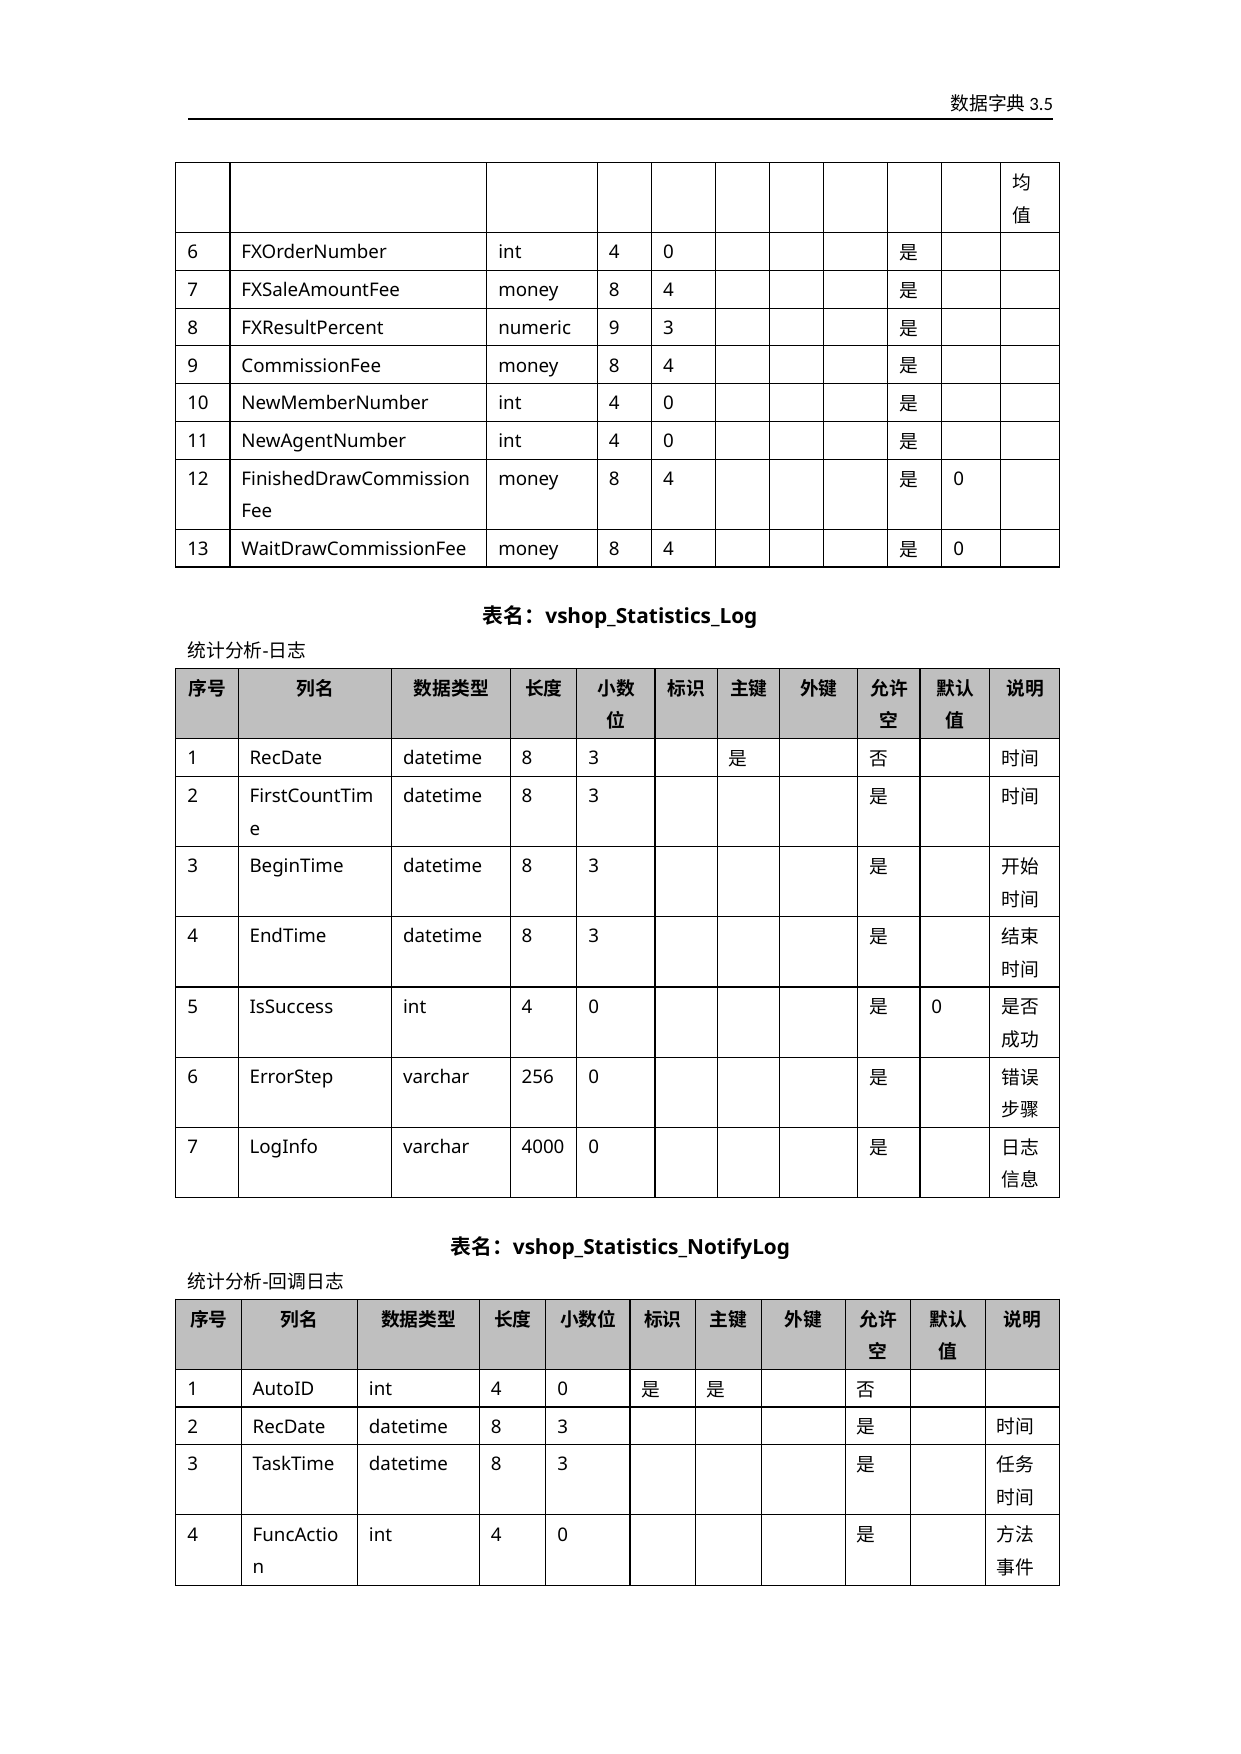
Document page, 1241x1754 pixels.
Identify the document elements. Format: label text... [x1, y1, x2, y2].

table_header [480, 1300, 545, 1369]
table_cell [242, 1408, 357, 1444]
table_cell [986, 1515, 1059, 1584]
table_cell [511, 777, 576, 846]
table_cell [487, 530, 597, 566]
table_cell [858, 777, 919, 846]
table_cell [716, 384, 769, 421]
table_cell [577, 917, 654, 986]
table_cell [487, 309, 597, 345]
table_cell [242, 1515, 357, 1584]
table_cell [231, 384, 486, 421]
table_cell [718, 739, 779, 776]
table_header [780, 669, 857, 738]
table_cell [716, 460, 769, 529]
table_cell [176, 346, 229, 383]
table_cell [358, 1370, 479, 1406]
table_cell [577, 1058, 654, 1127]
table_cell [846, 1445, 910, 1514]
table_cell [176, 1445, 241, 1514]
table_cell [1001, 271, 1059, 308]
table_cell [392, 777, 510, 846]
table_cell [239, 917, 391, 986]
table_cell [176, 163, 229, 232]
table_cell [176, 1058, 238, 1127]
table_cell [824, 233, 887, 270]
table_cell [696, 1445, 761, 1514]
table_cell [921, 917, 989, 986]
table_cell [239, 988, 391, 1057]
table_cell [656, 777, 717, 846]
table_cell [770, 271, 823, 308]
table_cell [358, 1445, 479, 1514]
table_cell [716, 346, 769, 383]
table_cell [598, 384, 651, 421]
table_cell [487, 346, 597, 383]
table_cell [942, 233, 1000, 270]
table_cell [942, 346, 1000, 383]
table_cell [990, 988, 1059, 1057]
text 表名：vshop_Statistics_Log [187, 599, 1053, 631]
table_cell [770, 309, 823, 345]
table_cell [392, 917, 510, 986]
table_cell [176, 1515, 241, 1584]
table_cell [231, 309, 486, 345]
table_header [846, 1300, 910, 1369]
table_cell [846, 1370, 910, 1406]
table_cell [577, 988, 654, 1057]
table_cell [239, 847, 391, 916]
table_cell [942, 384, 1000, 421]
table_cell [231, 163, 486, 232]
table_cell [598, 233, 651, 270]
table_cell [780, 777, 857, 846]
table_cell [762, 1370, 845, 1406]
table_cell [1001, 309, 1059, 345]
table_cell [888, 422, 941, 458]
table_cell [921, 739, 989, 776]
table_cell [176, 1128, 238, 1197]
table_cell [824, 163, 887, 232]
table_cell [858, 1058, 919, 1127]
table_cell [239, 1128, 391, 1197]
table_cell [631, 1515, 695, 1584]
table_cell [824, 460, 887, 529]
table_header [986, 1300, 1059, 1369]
text 表名：vshop_Statistics_NotifyLog [187, 1229, 1053, 1262]
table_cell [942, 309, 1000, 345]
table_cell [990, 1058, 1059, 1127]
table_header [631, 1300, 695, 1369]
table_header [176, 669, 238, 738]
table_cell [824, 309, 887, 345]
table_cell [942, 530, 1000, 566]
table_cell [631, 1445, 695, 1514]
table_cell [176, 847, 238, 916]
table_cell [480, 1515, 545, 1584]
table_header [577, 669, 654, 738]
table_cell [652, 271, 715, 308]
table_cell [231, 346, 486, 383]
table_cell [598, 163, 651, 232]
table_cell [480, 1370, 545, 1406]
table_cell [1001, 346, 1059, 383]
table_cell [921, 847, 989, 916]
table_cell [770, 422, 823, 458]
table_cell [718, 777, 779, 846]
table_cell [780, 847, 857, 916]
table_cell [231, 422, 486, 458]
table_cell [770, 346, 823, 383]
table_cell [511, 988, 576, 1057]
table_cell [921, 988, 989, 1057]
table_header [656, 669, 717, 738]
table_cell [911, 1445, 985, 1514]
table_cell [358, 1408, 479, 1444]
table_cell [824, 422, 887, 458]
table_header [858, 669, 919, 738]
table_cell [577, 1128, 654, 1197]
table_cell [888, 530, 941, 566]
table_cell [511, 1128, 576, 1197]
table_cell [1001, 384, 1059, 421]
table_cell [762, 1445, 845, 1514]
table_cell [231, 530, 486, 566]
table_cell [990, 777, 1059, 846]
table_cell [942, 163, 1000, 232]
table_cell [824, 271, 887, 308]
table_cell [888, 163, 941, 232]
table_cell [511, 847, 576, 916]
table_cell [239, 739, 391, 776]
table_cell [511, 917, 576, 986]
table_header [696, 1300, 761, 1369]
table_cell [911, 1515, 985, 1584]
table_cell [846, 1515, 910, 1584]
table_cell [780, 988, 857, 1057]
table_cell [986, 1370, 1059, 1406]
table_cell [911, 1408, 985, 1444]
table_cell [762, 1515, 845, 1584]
text 统计分析-日志 [187, 633, 1053, 666]
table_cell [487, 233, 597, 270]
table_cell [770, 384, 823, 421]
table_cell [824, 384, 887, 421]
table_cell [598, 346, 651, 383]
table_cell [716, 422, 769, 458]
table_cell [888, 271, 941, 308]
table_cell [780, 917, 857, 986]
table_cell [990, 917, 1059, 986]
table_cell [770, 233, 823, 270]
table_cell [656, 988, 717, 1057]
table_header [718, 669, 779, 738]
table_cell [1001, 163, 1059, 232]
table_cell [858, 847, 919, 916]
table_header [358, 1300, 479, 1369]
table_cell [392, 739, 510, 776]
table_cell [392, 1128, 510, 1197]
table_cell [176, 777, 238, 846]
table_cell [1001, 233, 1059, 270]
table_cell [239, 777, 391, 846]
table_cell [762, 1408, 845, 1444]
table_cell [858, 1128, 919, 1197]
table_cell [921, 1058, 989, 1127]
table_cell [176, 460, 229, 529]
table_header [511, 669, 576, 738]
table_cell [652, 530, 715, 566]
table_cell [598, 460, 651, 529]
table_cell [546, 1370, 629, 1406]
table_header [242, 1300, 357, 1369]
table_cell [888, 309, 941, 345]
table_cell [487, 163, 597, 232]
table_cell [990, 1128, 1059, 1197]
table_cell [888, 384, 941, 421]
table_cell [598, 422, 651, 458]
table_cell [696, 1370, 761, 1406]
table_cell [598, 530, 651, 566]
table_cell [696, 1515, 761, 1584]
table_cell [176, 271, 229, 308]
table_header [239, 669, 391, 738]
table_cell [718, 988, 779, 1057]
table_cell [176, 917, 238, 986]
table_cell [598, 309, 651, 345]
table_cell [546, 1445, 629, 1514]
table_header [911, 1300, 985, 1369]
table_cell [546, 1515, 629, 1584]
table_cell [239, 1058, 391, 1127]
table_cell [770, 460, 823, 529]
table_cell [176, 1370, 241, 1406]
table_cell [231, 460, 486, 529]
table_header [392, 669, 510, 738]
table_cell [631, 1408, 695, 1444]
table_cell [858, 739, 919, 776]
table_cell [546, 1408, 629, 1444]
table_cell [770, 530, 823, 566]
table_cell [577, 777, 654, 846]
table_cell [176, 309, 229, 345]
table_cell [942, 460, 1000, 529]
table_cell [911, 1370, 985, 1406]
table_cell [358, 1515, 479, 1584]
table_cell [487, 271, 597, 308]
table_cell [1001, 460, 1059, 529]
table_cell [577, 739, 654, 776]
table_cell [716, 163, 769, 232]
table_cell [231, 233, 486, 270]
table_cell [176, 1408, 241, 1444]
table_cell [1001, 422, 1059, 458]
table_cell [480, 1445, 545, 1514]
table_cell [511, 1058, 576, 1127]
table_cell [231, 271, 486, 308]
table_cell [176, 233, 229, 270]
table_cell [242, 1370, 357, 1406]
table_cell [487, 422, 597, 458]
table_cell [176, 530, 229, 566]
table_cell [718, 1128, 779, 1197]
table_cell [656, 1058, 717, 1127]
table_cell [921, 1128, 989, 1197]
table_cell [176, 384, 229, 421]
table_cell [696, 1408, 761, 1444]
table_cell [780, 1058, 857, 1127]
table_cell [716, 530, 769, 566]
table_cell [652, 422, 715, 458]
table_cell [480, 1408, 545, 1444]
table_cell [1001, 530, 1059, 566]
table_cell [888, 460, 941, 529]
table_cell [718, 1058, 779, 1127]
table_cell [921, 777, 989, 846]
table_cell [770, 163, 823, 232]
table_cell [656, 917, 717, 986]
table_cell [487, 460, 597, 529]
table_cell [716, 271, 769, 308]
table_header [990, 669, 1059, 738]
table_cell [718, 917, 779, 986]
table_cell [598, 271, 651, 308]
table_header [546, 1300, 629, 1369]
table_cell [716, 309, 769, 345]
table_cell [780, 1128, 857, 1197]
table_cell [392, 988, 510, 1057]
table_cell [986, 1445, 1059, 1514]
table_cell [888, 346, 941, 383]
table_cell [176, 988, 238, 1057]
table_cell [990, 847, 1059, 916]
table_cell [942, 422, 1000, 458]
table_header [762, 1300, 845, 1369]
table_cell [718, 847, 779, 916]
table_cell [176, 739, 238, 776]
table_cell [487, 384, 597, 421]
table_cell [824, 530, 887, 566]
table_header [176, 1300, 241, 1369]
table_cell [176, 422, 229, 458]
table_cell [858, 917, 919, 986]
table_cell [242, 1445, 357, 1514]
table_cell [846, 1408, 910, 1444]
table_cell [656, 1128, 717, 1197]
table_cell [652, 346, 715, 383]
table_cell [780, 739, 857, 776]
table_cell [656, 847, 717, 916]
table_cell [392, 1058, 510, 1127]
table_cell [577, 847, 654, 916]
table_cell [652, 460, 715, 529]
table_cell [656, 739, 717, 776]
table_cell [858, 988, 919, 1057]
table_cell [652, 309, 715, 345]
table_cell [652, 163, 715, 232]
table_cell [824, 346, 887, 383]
text 统计分析-回调日志 [187, 1264, 1053, 1296]
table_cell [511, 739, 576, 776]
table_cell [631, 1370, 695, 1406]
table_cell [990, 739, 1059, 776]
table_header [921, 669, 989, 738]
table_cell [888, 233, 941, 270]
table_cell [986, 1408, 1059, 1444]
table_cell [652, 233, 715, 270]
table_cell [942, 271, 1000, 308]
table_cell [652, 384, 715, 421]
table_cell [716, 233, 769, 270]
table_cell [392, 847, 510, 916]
